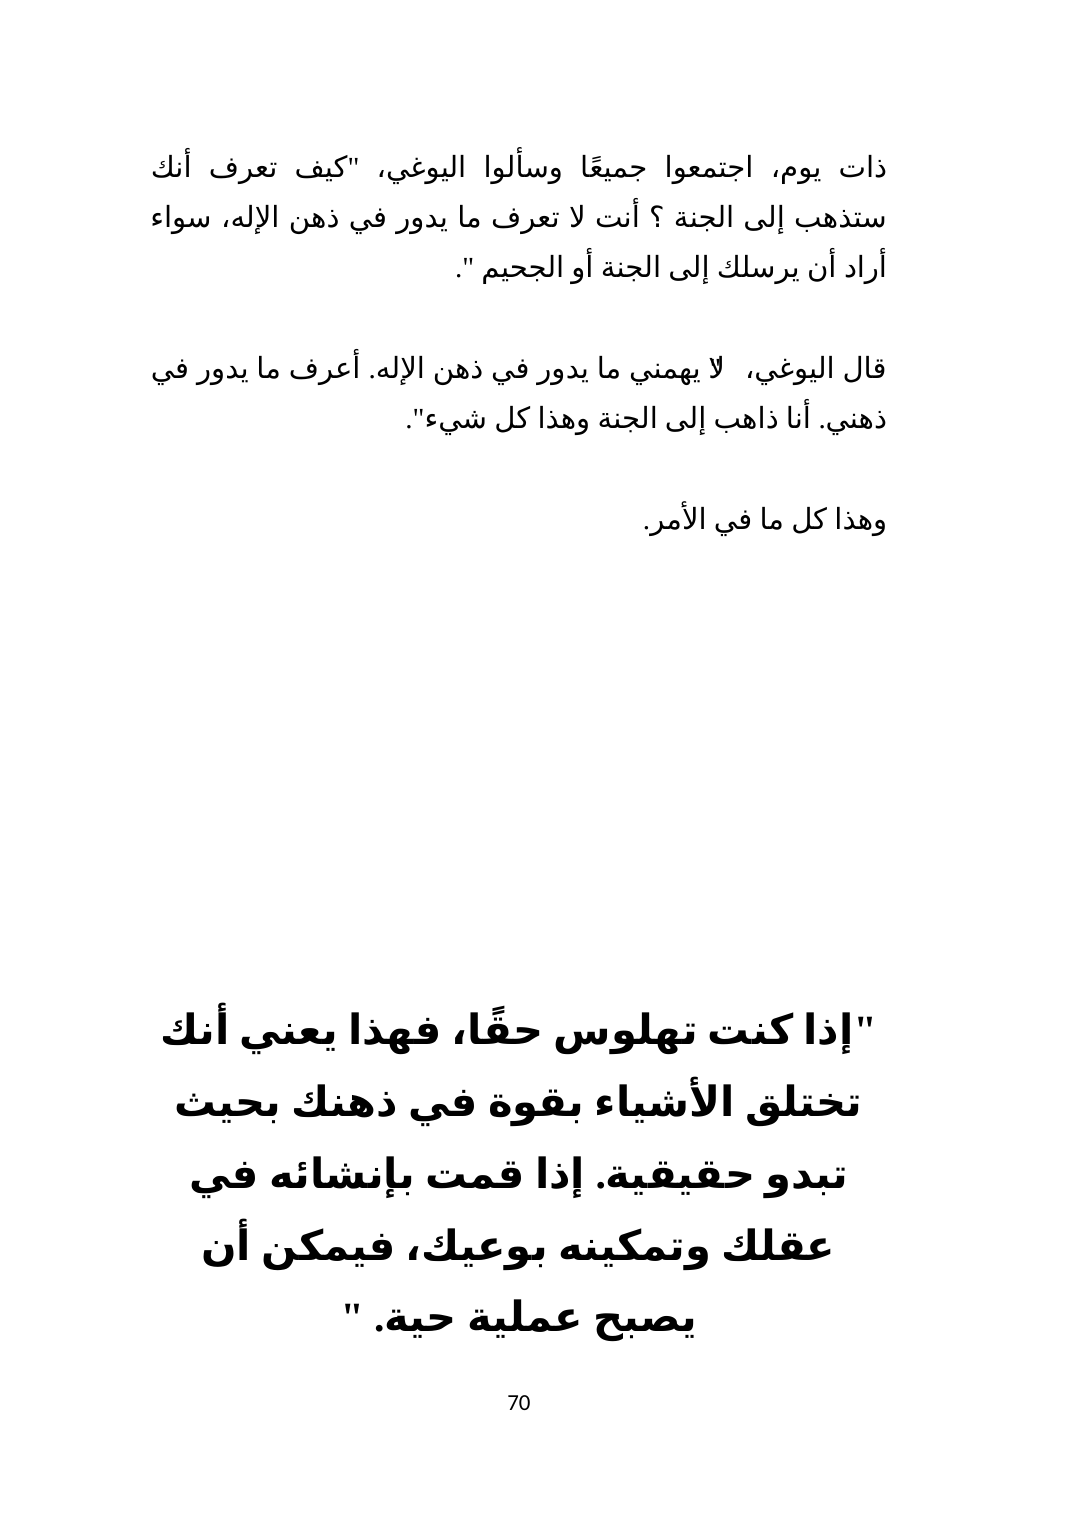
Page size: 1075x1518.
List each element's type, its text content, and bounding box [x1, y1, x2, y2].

text وهذا كل ما في الأمر. [150, 502, 887, 536]
text قال اليوغي، "لا يهمني ما يدور في ذهن الإله. أعرف ما يدور في ذهني. أنا ذاهب إلى الجنة وهذا كل شيء". [150, 351, 887, 435]
text "إذا كنت تهلوس حقًا، فهذا يعني أنك تختلق الأشياء بقوة في ذهنك بحيث تبدو حقيقية. إذا قمت بإنشائه في عقلك وتمكينه بوعيك، فيمكن أن يصبح عملية حية. " [150, 1005, 887, 1341]
text ذات يوم، اجتمعوا جميعًا وسألوا اليوغي، "كيف تعرف أنك ستذهب إلى الجنة ؟ أنت لا تعرف ما يدور في ذهن الإله، سواء أراد أن يرسلك إلى الجنة أو الجحيم ". [150, 150, 887, 284]
